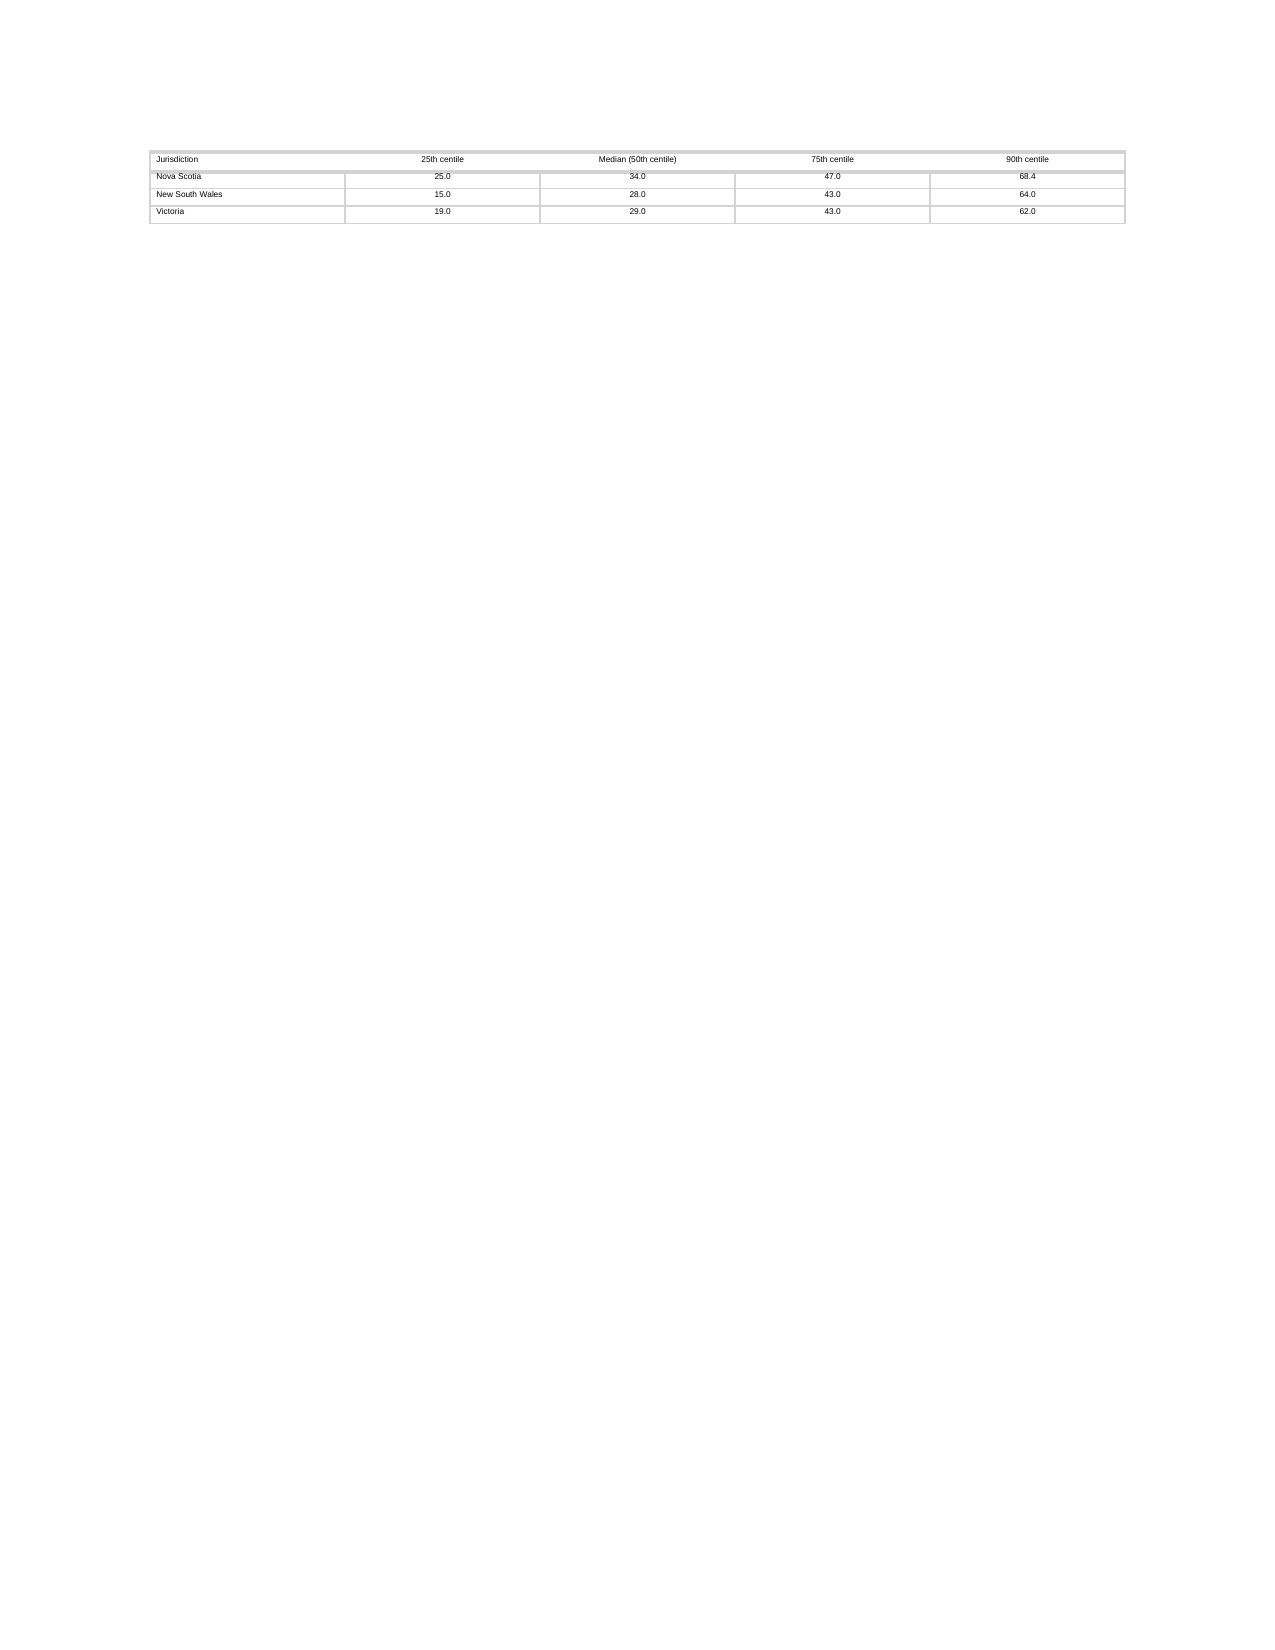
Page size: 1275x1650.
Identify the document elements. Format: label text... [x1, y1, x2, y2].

table_header Median (50th centile) [540, 154, 735, 170]
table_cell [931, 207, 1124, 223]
table_header 25th centile [345, 154, 540, 170]
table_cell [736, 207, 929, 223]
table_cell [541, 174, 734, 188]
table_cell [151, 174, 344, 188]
table_header 75th centile [735, 154, 930, 170]
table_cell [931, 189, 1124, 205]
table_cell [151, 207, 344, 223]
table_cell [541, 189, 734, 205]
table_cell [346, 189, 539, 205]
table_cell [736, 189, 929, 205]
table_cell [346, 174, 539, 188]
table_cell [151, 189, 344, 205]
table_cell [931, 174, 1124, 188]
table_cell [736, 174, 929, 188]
table_header 90th centile [930, 154, 1124, 170]
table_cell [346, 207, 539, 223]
table_header Jurisdiction [151, 154, 345, 170]
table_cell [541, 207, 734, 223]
